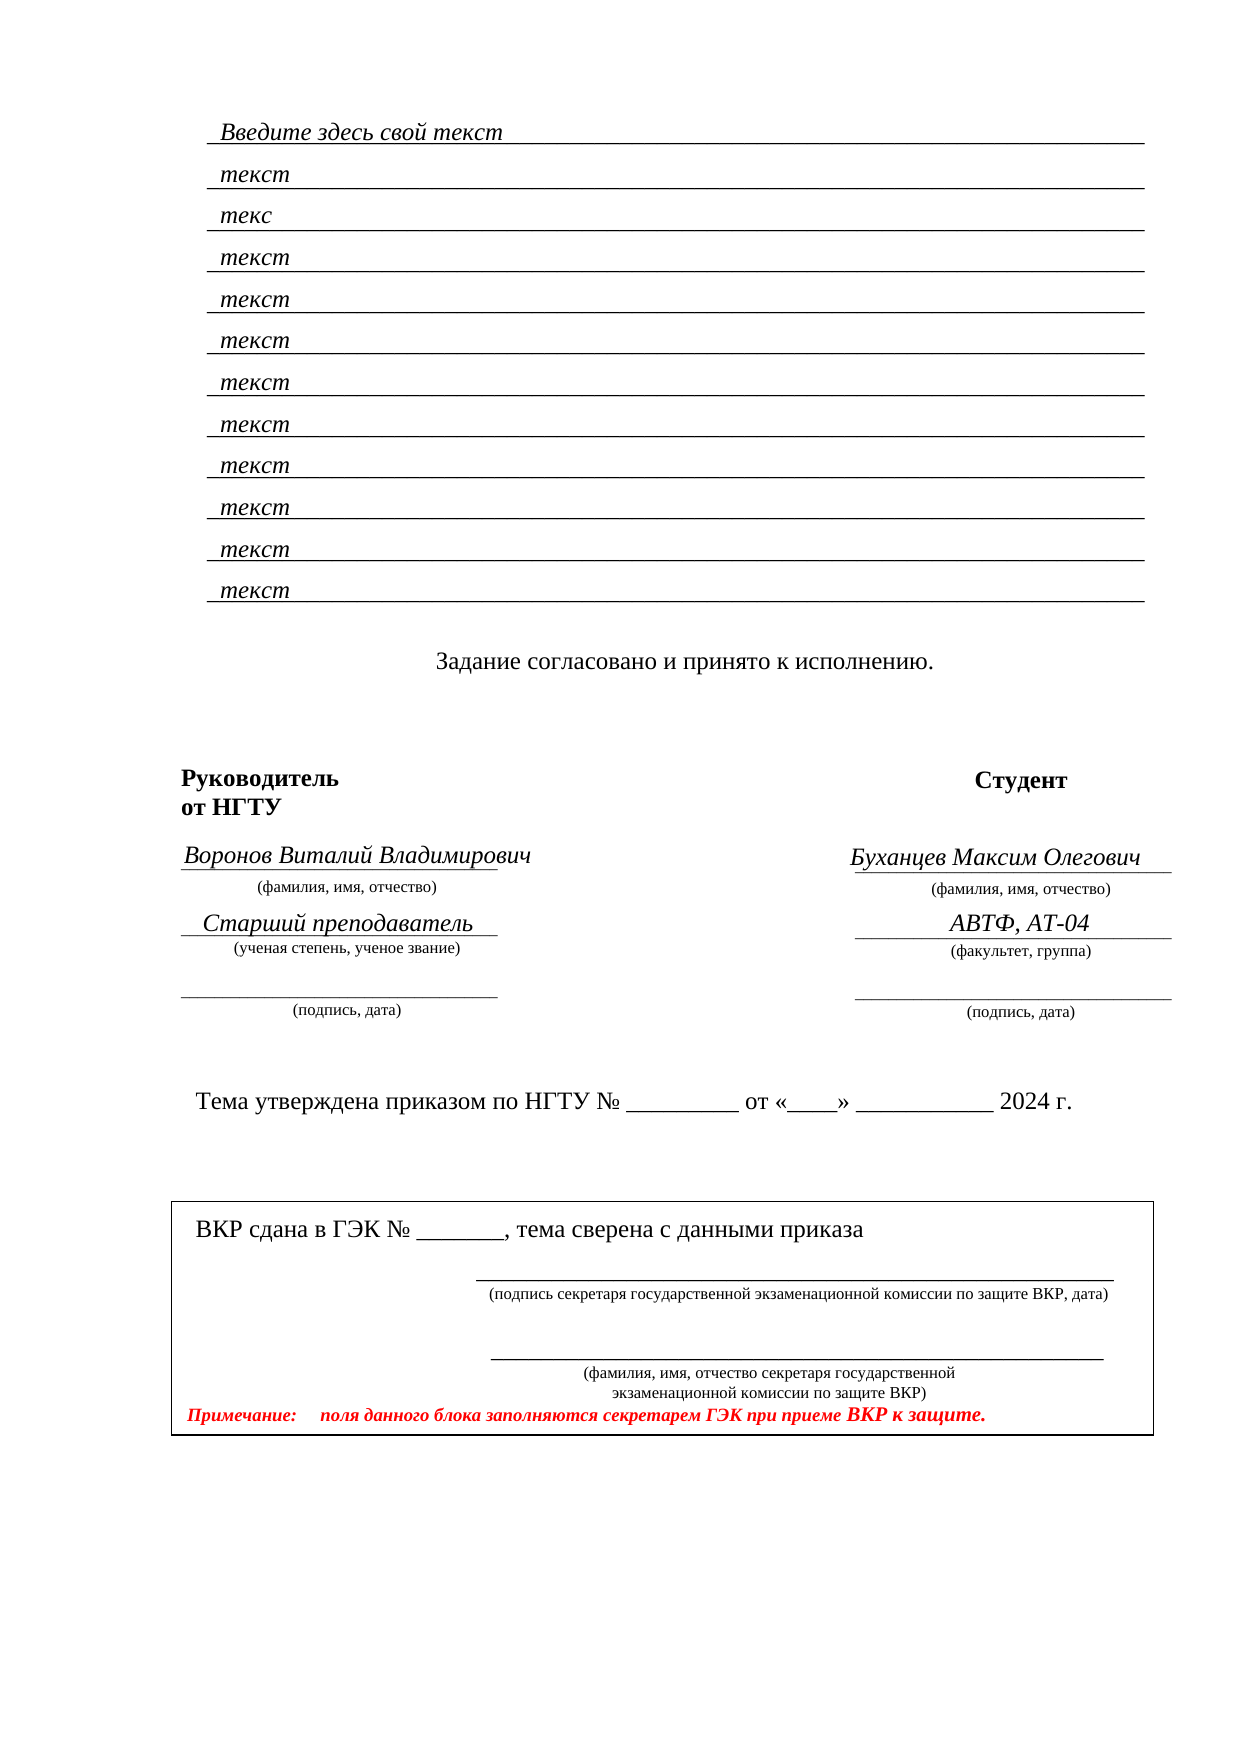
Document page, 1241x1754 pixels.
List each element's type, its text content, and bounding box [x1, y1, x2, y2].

text ___________________________________________________________________________ [207, 328, 1152, 357]
text ___________________________________________________________________________ [207, 163, 1152, 192]
text ___________________________________________________________________________ [207, 205, 1152, 233]
text ___________________________________________________________________________ [207, 452, 1152, 481]
text ___________________________________________________________________________ [207, 246, 1152, 275]
text ___________________________________________________________________________ [207, 411, 1152, 440]
text ___________________________________________________________________________ [207, 118, 1152, 147]
text ___________________________________________________________________________ [207, 287, 1152, 316]
text ___________________________________________________________________________ [207, 370, 1152, 398]
text ___________________________________________________________________________ [207, 535, 1152, 563]
text ___________________________________________________________________________ [207, 493, 1152, 522]
text Задание согласовано и принято к исполнению. [218, 646, 1152, 675]
text ___________________________________________________________________________ [207, 576, 1152, 605]
